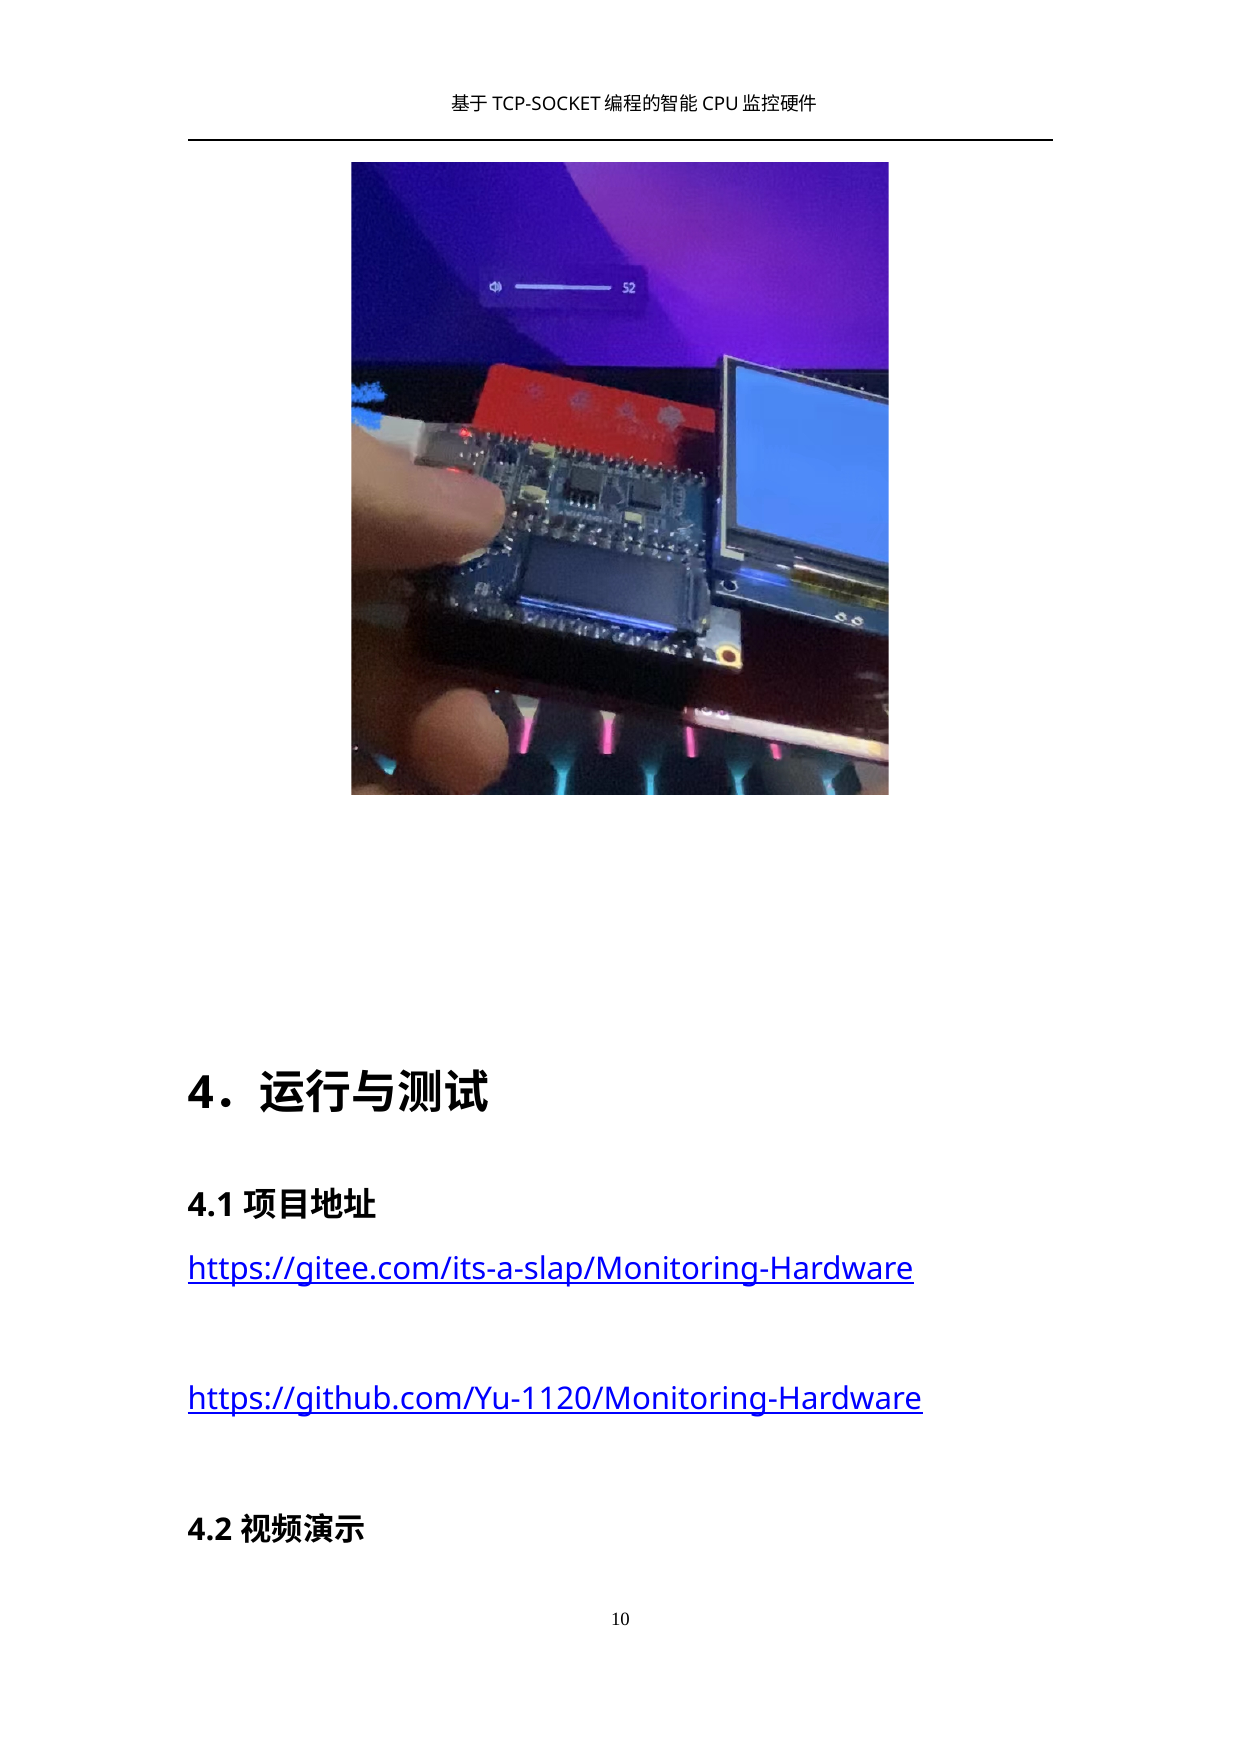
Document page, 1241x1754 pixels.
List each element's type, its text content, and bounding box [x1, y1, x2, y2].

subtitle 4．运行与测试 [187, 1039, 1053, 1137]
subtitle 4.1 项目地址 [187, 1169, 1053, 1234]
picture [351, 162, 889, 795]
text https://gitee.com/its-a-slap/Monitoring-Hardware [187, 1234, 1053, 1299]
subtitle 4.2 视频演示 [187, 1494, 1053, 1559]
text https://github.com/Yu-1120/Monitoring-Hardware [187, 1364, 1053, 1429]
